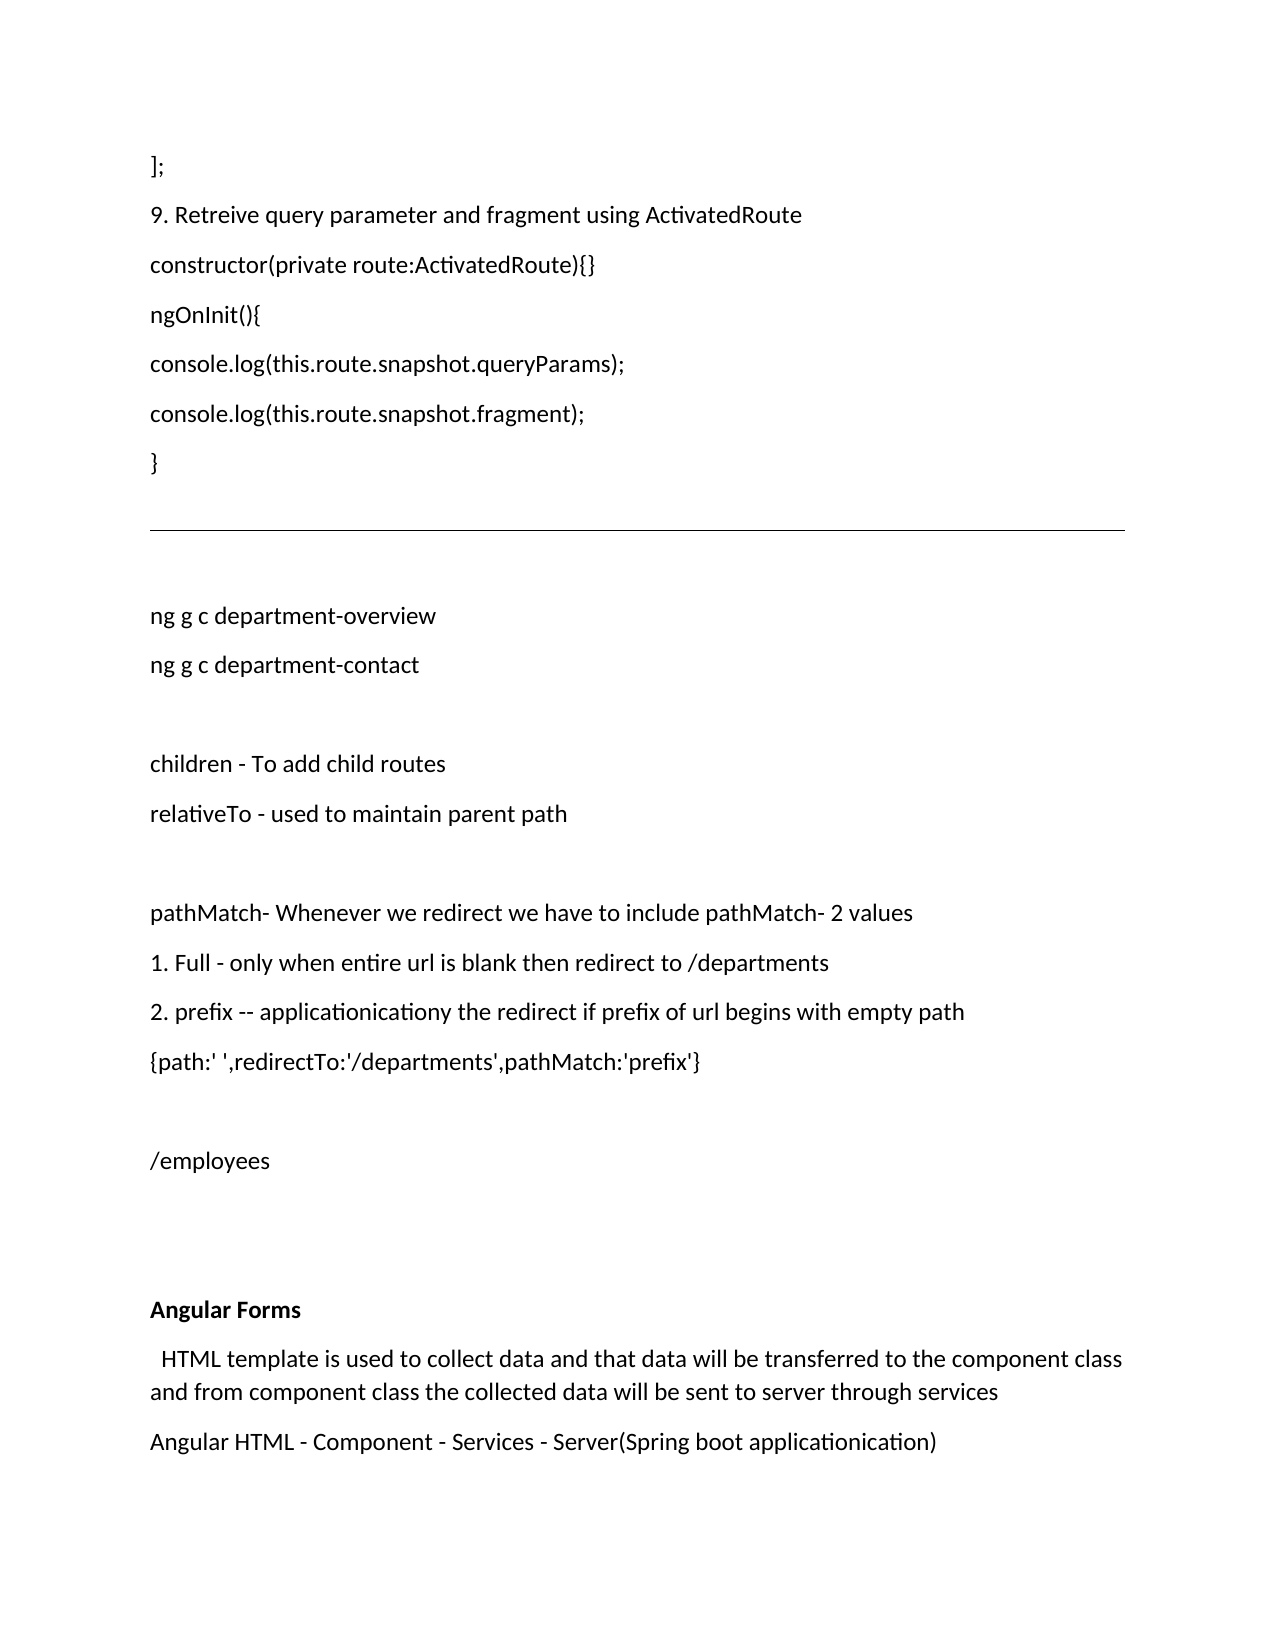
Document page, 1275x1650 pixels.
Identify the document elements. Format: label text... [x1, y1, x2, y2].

text /employees [150, 1145, 1125, 1176]
text relativeTo - used to maintain parent path [150, 798, 1125, 829]
text pathMatch- Whenever we redirect we have to include pathMatch- 2 values [150, 897, 1125, 928]
text ngOnInit(){ [150, 299, 1125, 329]
text {path:' ',redirectTo:'/departments',pathMatch:'prefix'} [150, 1046, 1125, 1077]
text console.log(this.route.snapshot.fragment); [150, 398, 1125, 428]
text children - To add child routes [150, 749, 1125, 779]
text ng g c department-overview [150, 600, 1125, 630]
text ]; [150, 150, 1125, 181]
text constructor(private route:ActivatedRoute){} [150, 249, 1125, 280]
text ng g c department-contact [150, 649, 1125, 680]
text 9. Retreive query parameter and fragment using ActivatedRoute [150, 199, 1125, 230]
text Angular Forms [150, 1294, 1125, 1324]
text 1. Full - only when entire url is blank then redirect to /departments [150, 947, 1125, 977]
text HTML template is used to collect data and that data will be transferred to the component class and from component class the collected data will be sent to server through services [150, 1344, 1125, 1407]
text 2. prefix -- applicationicationy the redirect if prefix of url begins with empty path [150, 997, 1125, 1027]
text Angular HTML - Component - Services - Server(Spring boot applicationication) [150, 1426, 1125, 1457]
text } [150, 447, 1125, 478]
text console.log(this.route.snapshot.queryParams); [150, 348, 1125, 379]
